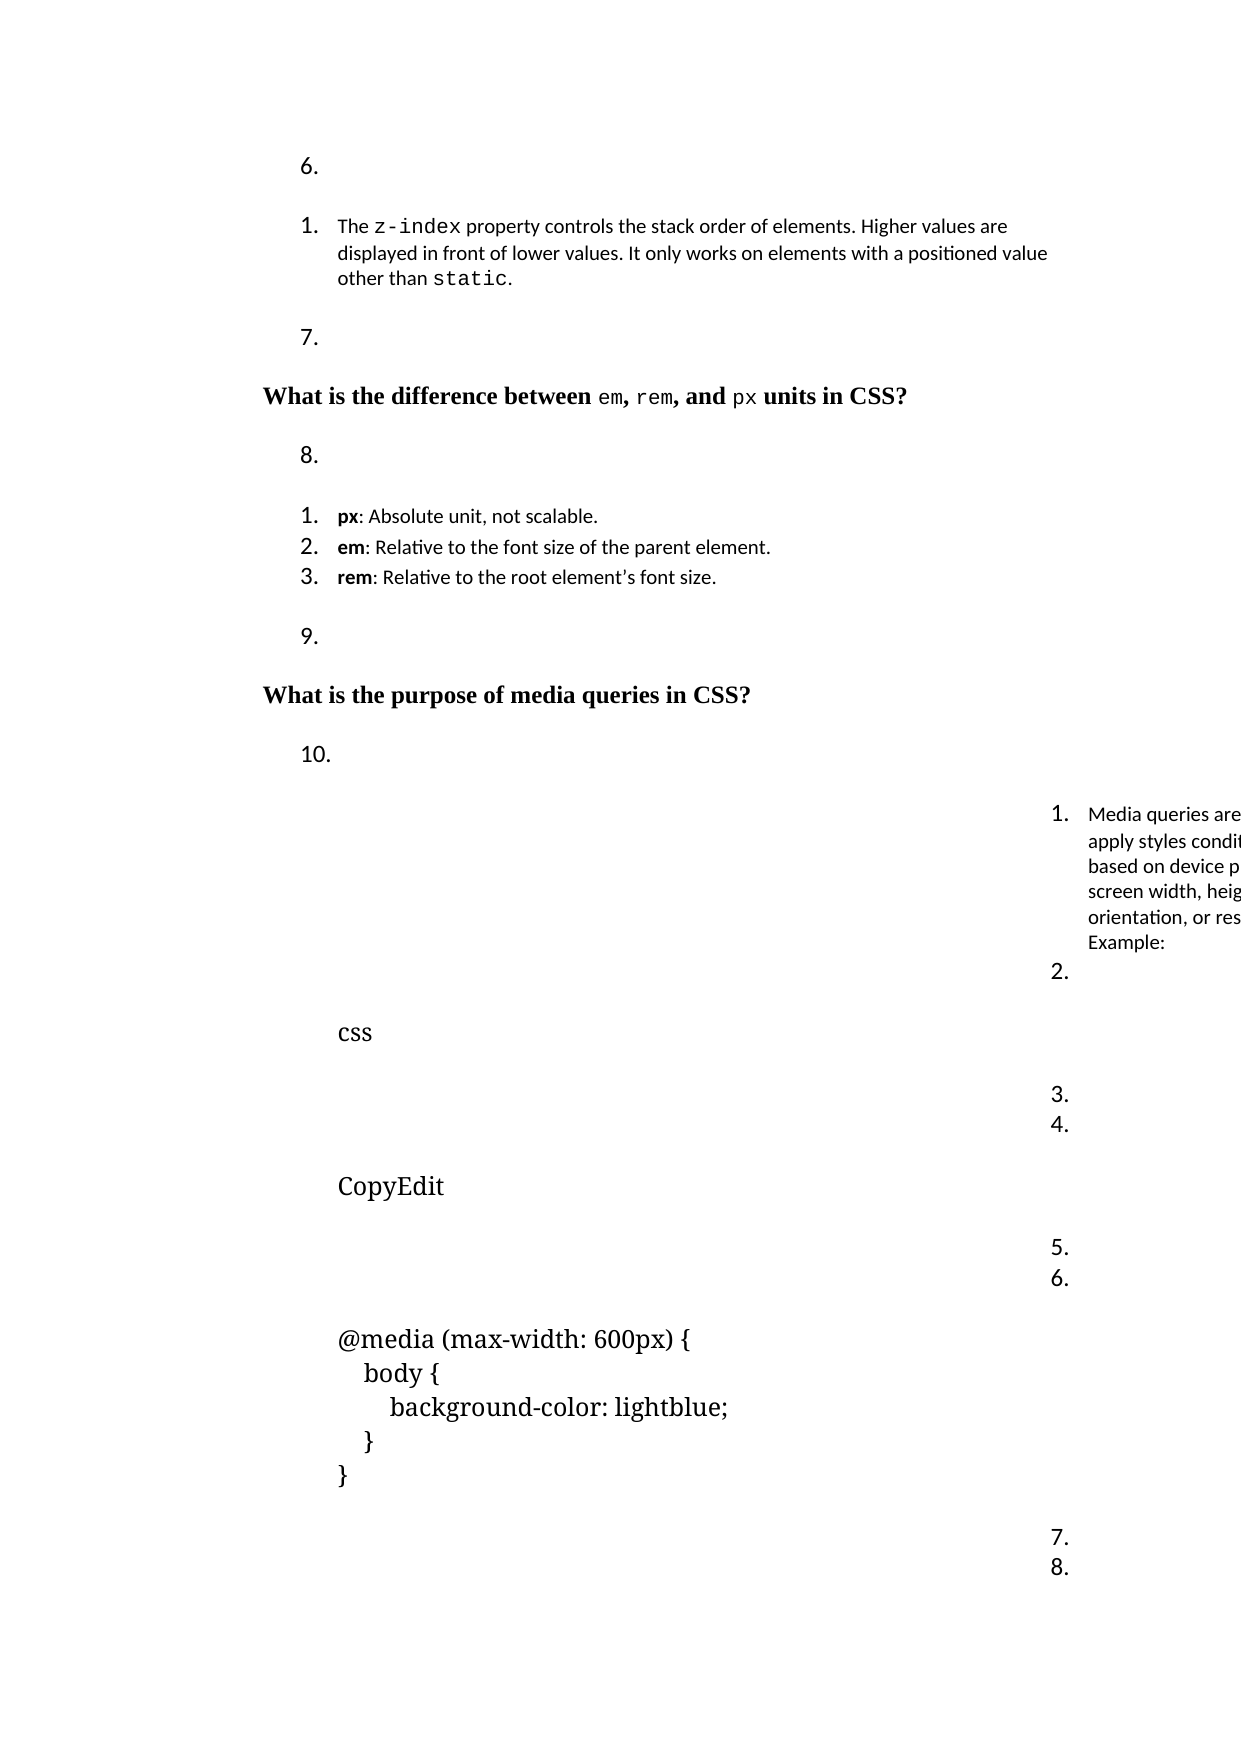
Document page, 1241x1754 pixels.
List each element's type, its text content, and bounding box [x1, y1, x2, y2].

text } [337, 1424, 1053, 1458]
text css [337, 1015, 1053, 1049]
text What is the difference between em, rem, and px units in CSS? [262, 381, 1053, 411]
list em: Relative to the font size of the parent element. [300, 530, 1053, 560]
text body { [337, 1356, 1053, 1390]
text } [337, 1458, 1053, 1492]
text background-color: lightblue; [337, 1390, 1053, 1424]
list px: Absolute unit, not scalable. [300, 499, 1053, 530]
list The z-index property controls the stack order of elements. Higher values are displayed in front of lower values. It only works on elements with a positioned value other than static. [300, 210, 1053, 292]
list rem: Relative to the root element’s font size. [300, 560, 1053, 591]
text @media (max-width: 600px) { [337, 1322, 1053, 1356]
text CopyEdit [337, 1168, 1053, 1202]
text What is the purpose of media queries in CSS? [262, 680, 1053, 708]
list Media queries are used to apply styles conditionally based on device properties like screen width, height, orientation, or resolution. Example: [1050, 797, 1240, 955]
